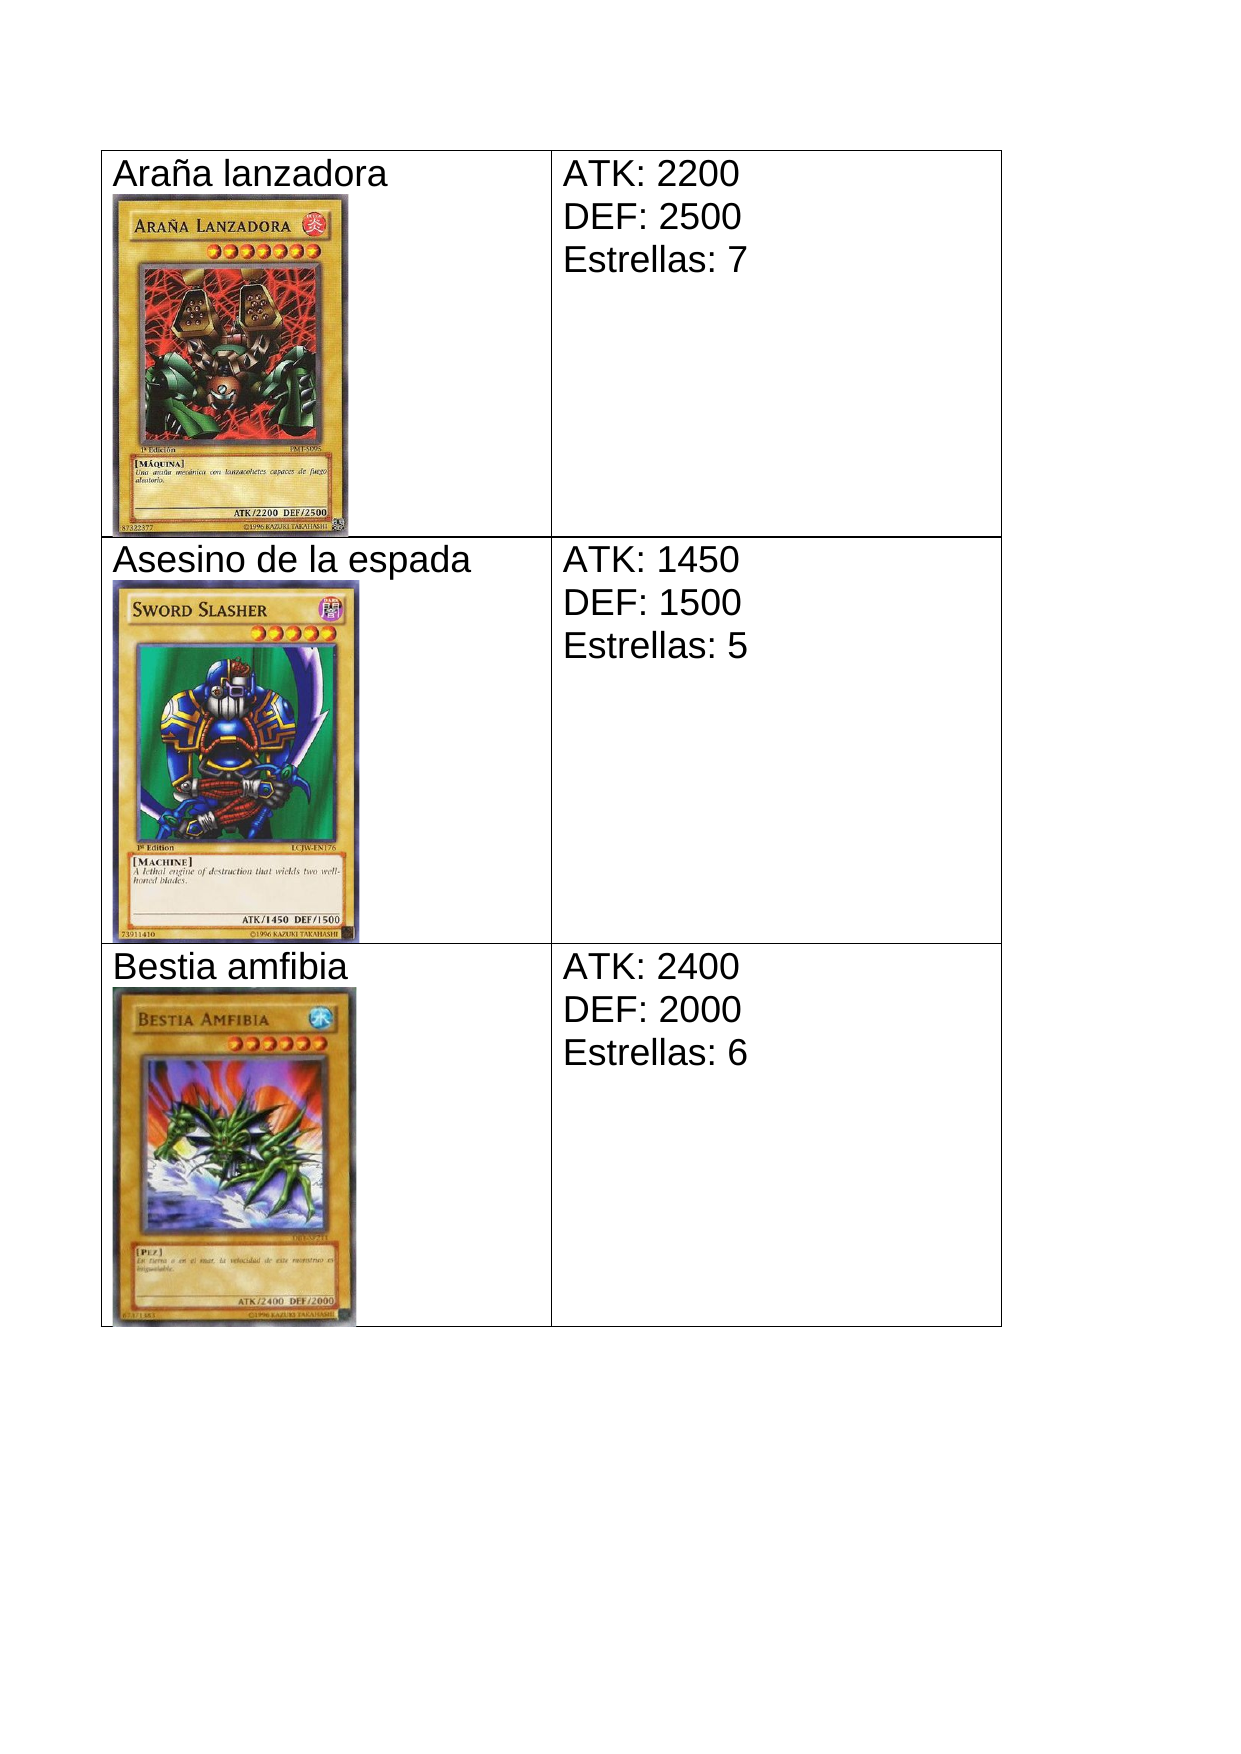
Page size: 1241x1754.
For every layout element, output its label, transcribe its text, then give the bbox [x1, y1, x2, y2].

picture [112, 987, 357, 1327]
table_header ATK: 2200 DEF: 2500 Estrellas: 7 [552, 151, 1001, 536]
table_cell ATK: 2400 DEF: 2000 Estrellas: 6 [552, 944, 1001, 1326]
table_cell Bestia amfibia [102, 944, 551, 1326]
table_cell ATK: 1450 DEF: 1500 Estrellas: 5 [552, 538, 1001, 943]
table_cell Asesino de la espada [102, 538, 551, 943]
table_header Araña lanzadora [102, 151, 551, 536]
picture [112, 580, 360, 943]
picture [112, 194, 349, 537]
